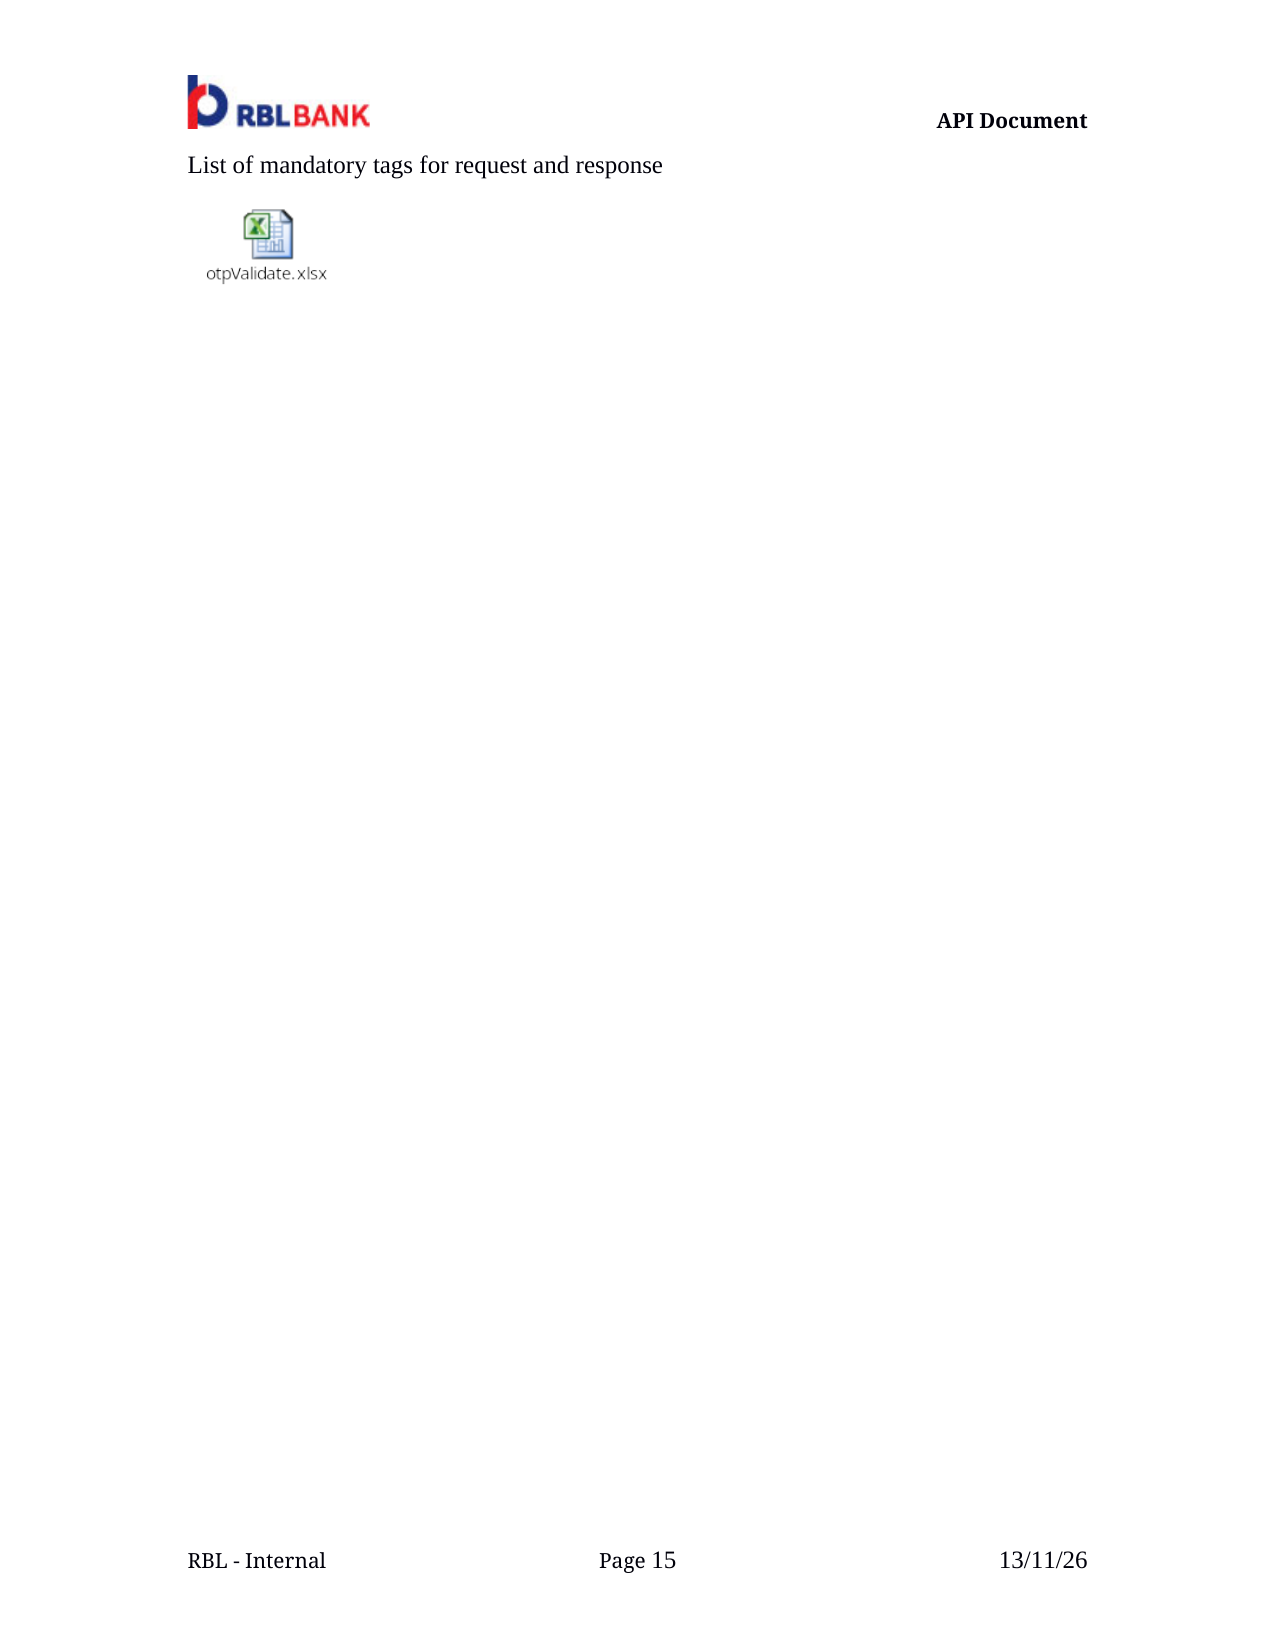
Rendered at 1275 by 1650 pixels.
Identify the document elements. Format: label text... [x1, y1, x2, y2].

picture [187, 75, 370, 129]
text List of mandatory tags for request and response [187, 150, 1087, 179]
